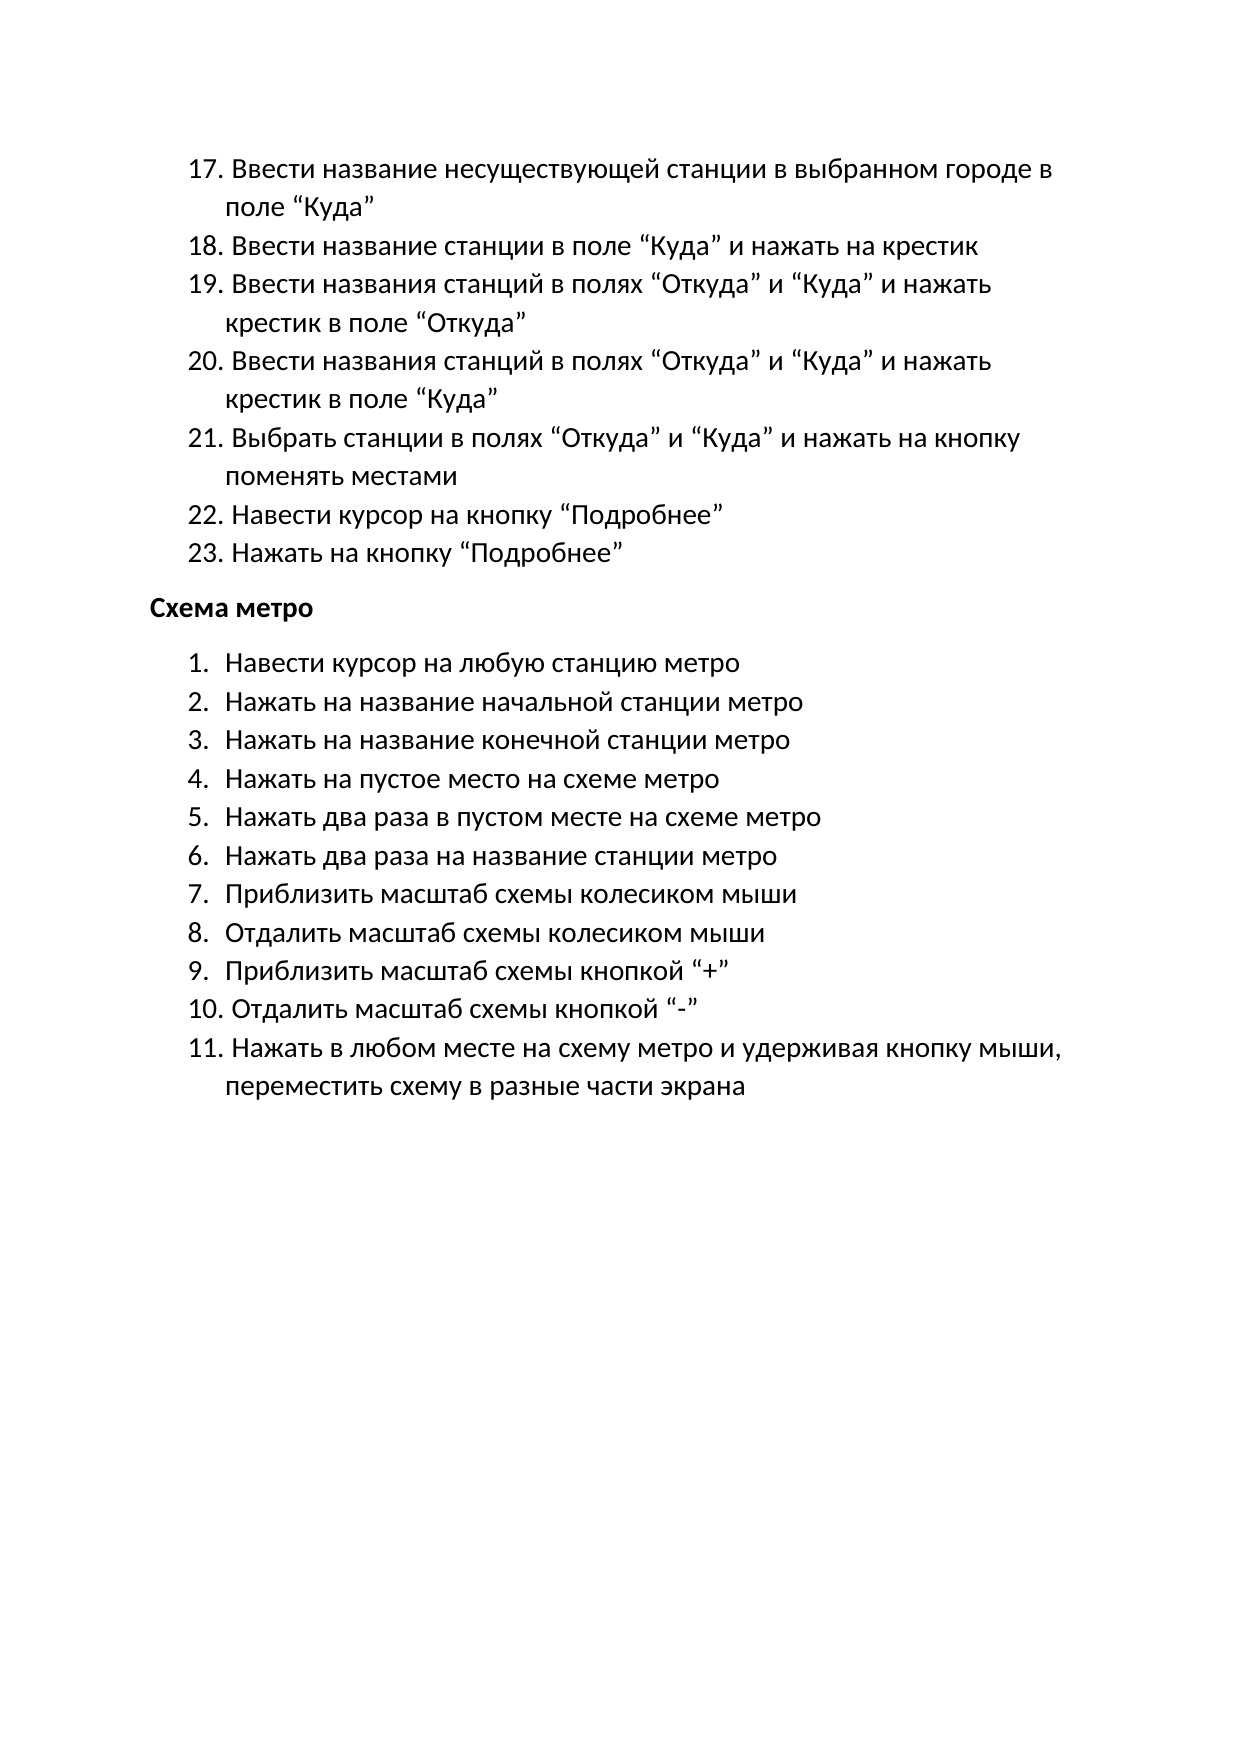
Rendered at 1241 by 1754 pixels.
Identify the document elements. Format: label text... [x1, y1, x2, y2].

list Нажать в любом месте на схему метро и удерживая кнопку мыши, переместить схему в разные части экрана [187, 1029, 1090, 1103]
list Нажать на название конечной станции метро [187, 721, 1090, 757]
list Нажать на пустое место на схеме метро [187, 760, 1090, 796]
list Нажать на название начальной станции метро [187, 683, 1090, 719]
list Ввести названия станций в полях “Откуда” и “Куда” и нажать крестик в поле “Откуда” [187, 265, 1090, 339]
list Выбрать станции в полях “Откуда” и “Куда” и нажать на кнопку поменять местами [187, 419, 1090, 493]
list Приблизить масштаб схемы кнопкой “+” [187, 952, 1090, 988]
list Ввести название станции в поле “Куда” и нажать на крестик [187, 227, 1090, 262]
list Нажать на кнопку “Подробнее” [187, 534, 1090, 570]
list Нажать два раза в пустом месте на схеме метро [187, 798, 1090, 834]
text Схема метро [150, 589, 1090, 625]
list Отдалить масштаб схемы кнопкой “-” [187, 991, 1090, 1026]
list Навести курсор на кнопку “Подробнее” [187, 496, 1090, 532]
list Приблизить масштаб схемы колесиком мыши [187, 875, 1090, 911]
list Отдалить масштаб схемы колесиком мыши [187, 914, 1090, 949]
list Нажать два раза на название станции метро [187, 837, 1090, 872]
list Ввести название несуществующей станции в выбранном городе в поле “Куда” [187, 150, 1090, 224]
list Ввести названия станций в полях “Откуда” и “Куда” и нажать крестик в поле “Куда” [187, 342, 1090, 416]
list Навести курсор на любую станцию метро [187, 644, 1090, 680]
